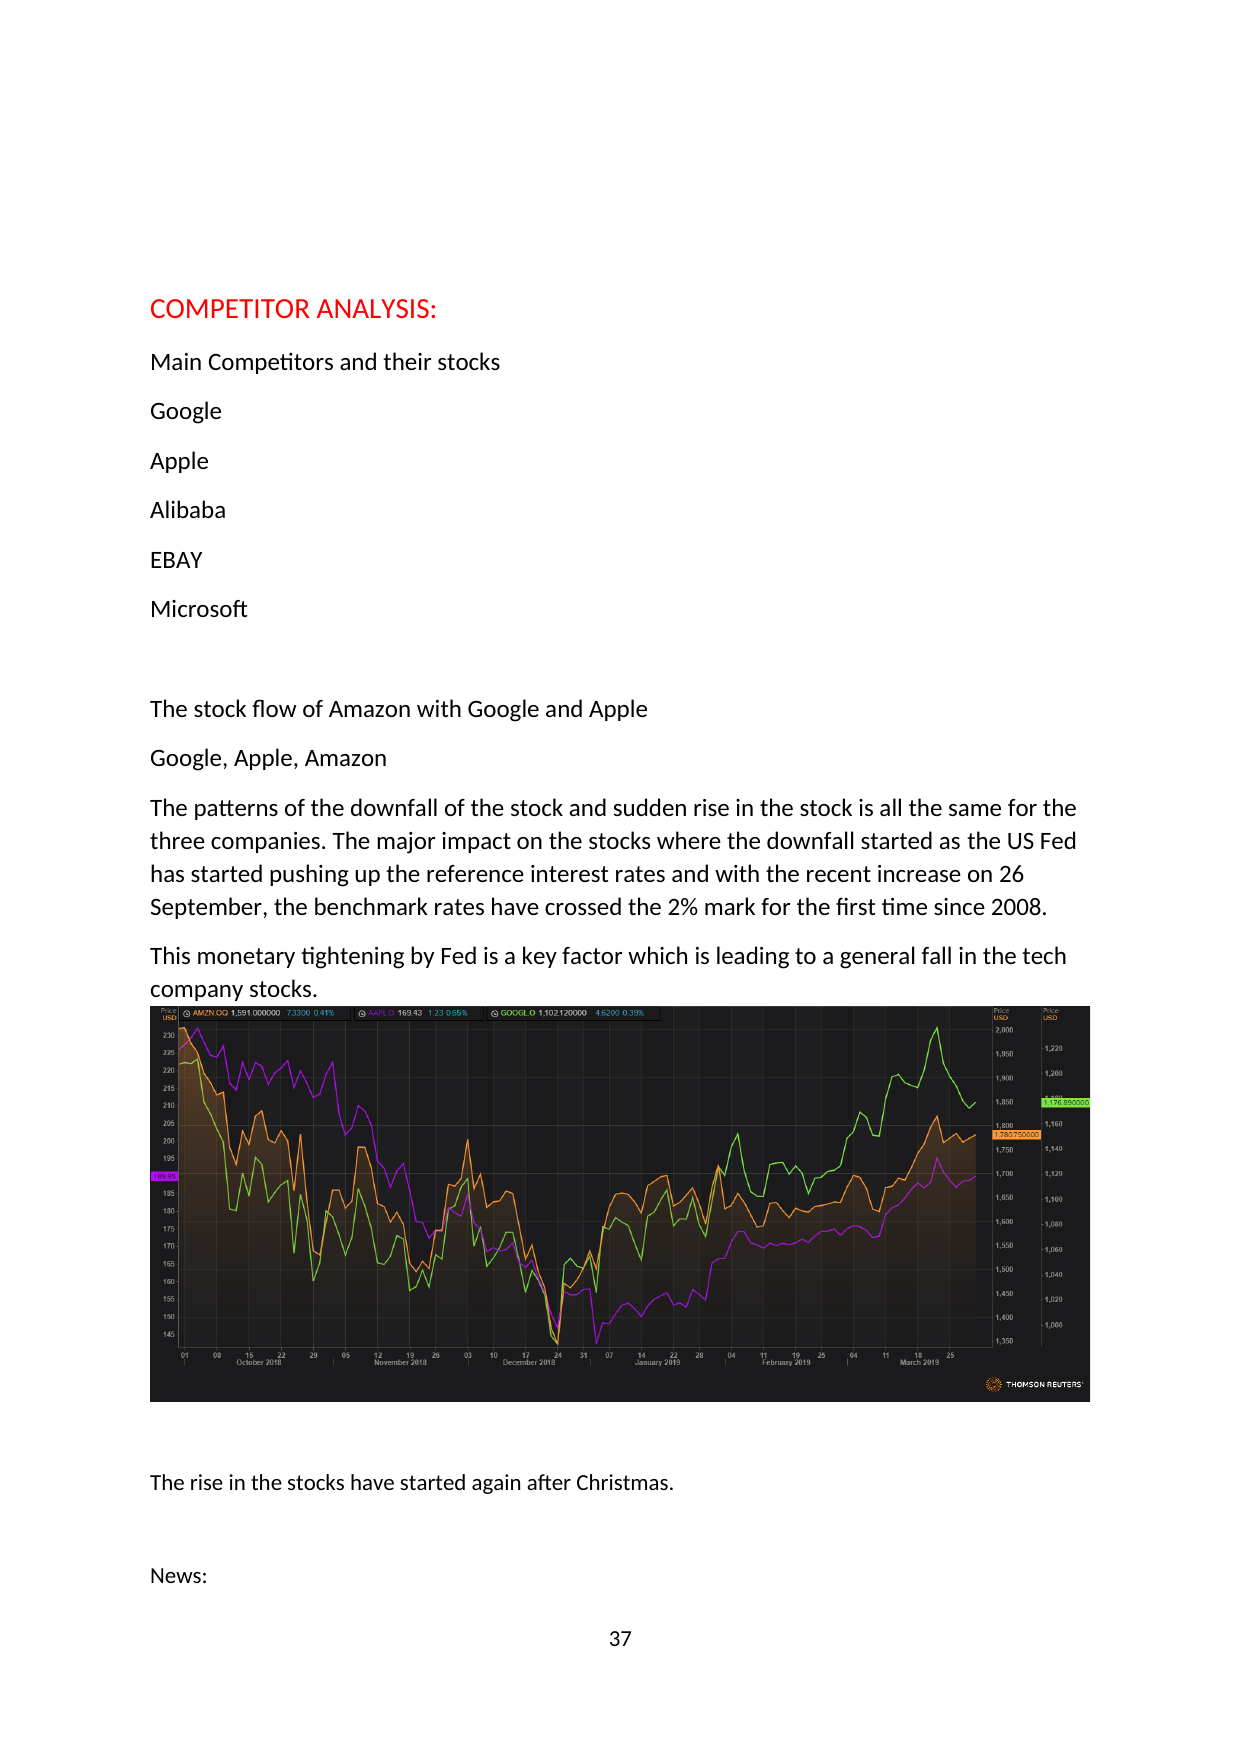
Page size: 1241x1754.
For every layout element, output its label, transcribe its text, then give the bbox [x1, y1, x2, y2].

text This monetary tightening by Fed is a key factor which is leading to a general fall in the tech company stocks. [150, 940, 1090, 1006]
text The stock flow of Amazon with Google and Apple [150, 693, 1090, 723]
text COMPETITOR ANALYSIS: [150, 291, 1090, 326]
text The patterns of the downfall of the stock and sudden rise in the stock is all the same for the three companies. The major impact on the stocks where the downfall started as the US Fed has started pushing up the reference interest rates and with the recent increase on 26 September, the benchmark rates have crossed the 2% mark for the first time since 2008. [150, 792, 1090, 921]
text EBAY [150, 544, 1090, 574]
text News: [150, 1561, 1090, 1589]
text Google [150, 395, 1090, 426]
text Microsoft [150, 594, 1090, 624]
text Apple [150, 445, 1090, 475]
text The rise in the stocks have started again after Christmas. [150, 1468, 1090, 1496]
text Alibaba [150, 494, 1090, 525]
picture [150, 1006, 1091, 1402]
text Google, Apple, Amazon [150, 742, 1090, 773]
text Main Competitors and their stocks [150, 346, 1090, 376]
